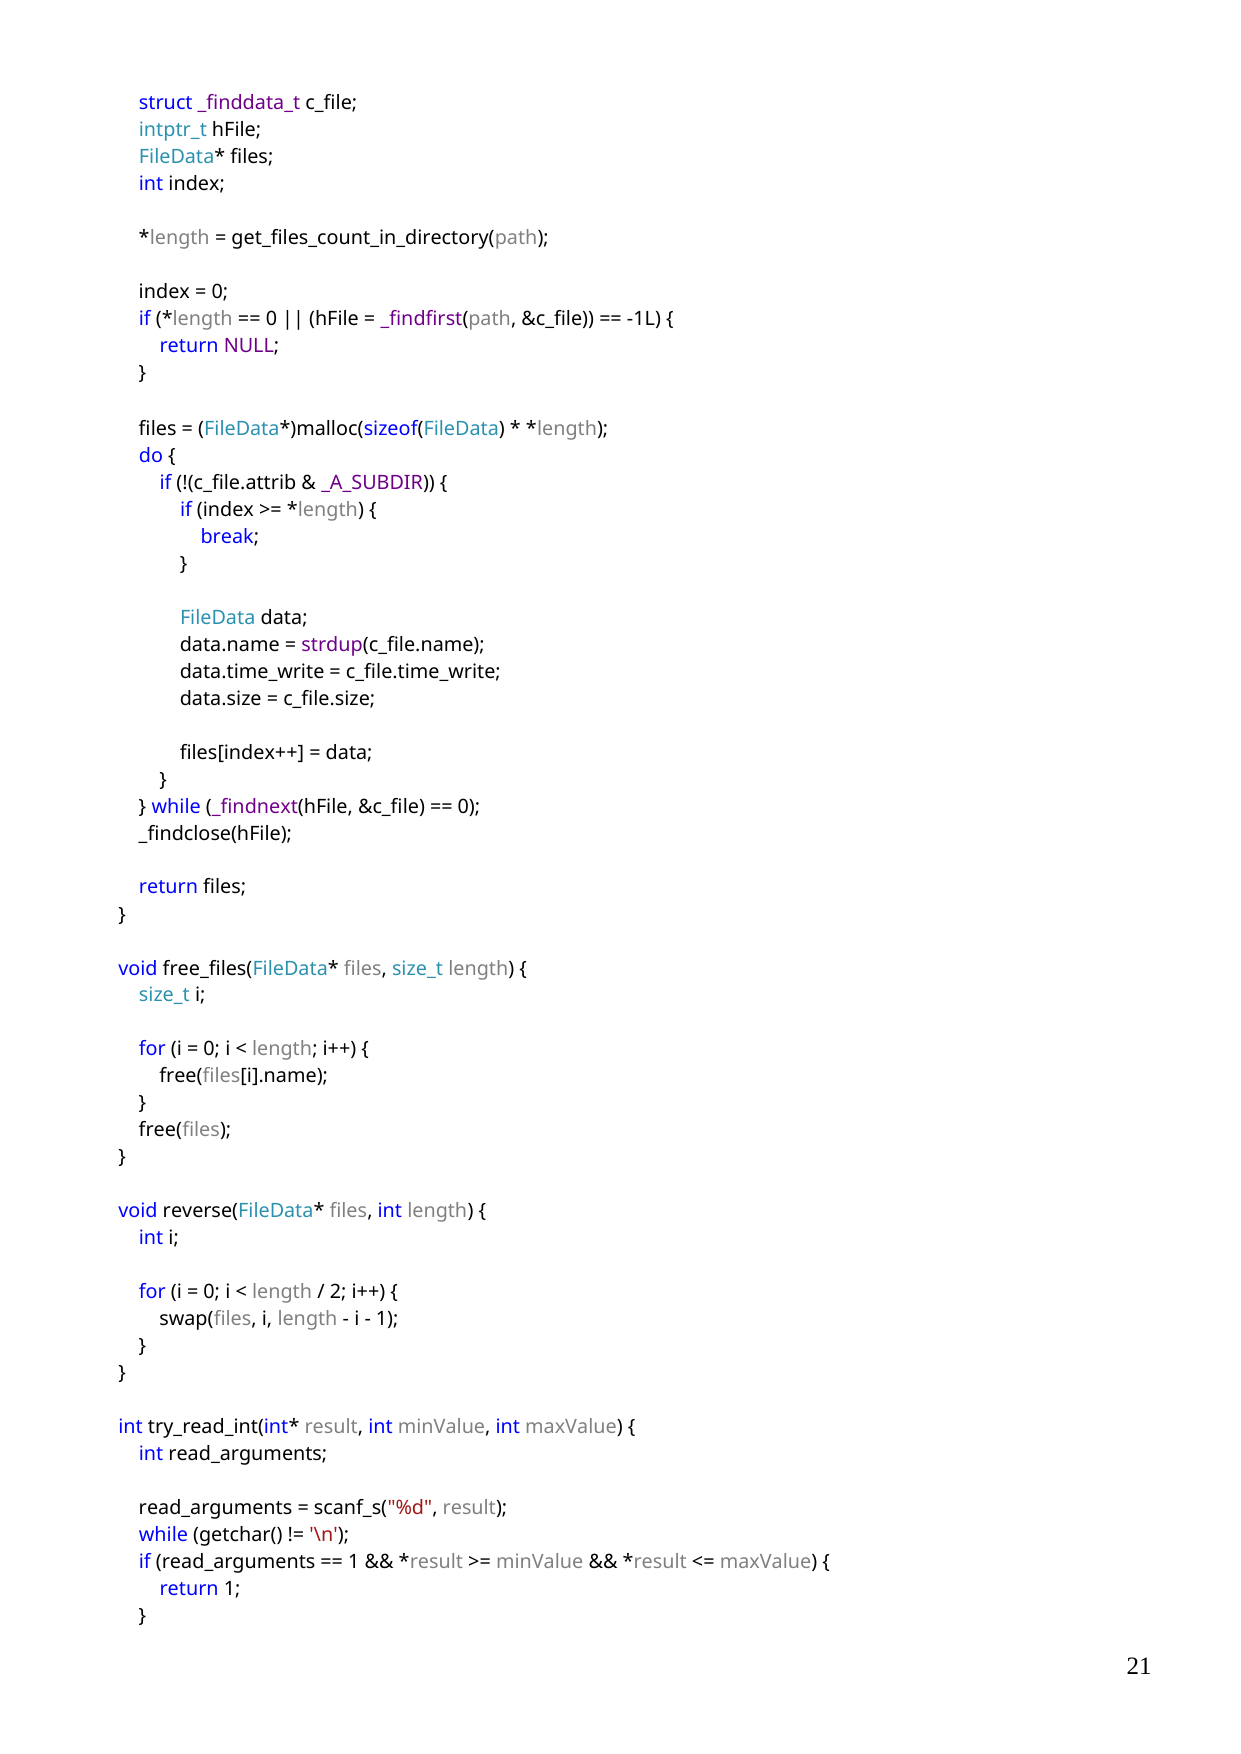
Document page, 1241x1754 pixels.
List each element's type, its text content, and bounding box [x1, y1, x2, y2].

text int read_arguments; [118, 1439, 1152, 1466]
text } [118, 549, 1152, 576]
text *length = get_files_count_in_directory(path); [118, 223, 1152, 251]
text break; [118, 522, 1152, 549]
text } [118, 1331, 1152, 1358]
text int index; [118, 169, 1152, 197]
text files[index++] = data; [118, 738, 1152, 765]
text files = (FileData*)malloc(sizeof(FileData) * *length); [118, 414, 1152, 441]
text if (read_arguments == 1 && *result >= minValue && *result <= maxValue) { [118, 1547, 1152, 1574]
text if (!(c_file.attrib & _A_SUBDIR)) { [118, 468, 1152, 495]
text data.size = c_file.size; [118, 684, 1152, 711]
text } [118, 1089, 1152, 1116]
text _findclose(hFile); [118, 819, 1152, 846]
text read_arguments = scanf_s("%d", result); [118, 1493, 1152, 1520]
text if (*length == 0 || (hFile = _findfirst(path, &c_file)) == -1L) { [118, 304, 1152, 331]
text free(files[i].name); [118, 1062, 1152, 1089]
text data.time_write = c_file.time_write; [118, 657, 1152, 684]
text } [118, 765, 1152, 792]
text return files; [118, 873, 1152, 900]
text return NULL; [118, 331, 1152, 358]
text size_t i; [118, 981, 1152, 1008]
text } [118, 1601, 1152, 1628]
text struct _finddata_t c_file; [118, 89, 1152, 116]
text intptr_t hFile; [118, 116, 1152, 143]
text swap(files, i, length - i - 1); [118, 1304, 1152, 1331]
text for (i = 0; i < length / 2; i++) { [118, 1277, 1152, 1304]
text int try_read_int(int* result, int minValue, int maxValue) { [118, 1412, 1152, 1439]
text void reverse(FileData* files, int length) { [118, 1197, 1152, 1223]
text } [118, 358, 1152, 385]
text void free_files(FileData* files, size_t length) { [118, 954, 1152, 981]
text } [118, 900, 1152, 927]
text FileData* files; [118, 143, 1152, 169]
text } [118, 1143, 1152, 1169]
text while (getchar() != '\n'); [118, 1520, 1152, 1547]
text do { [118, 441, 1152, 468]
text } while (_findnext(hFile, &c_file) == 0); [118, 792, 1152, 819]
text data.name = strdup(c_file.name); [118, 630, 1152, 657]
text int i; [118, 1223, 1152, 1251]
text free(files); [118, 1116, 1152, 1143]
text FileData data; [118, 603, 1152, 630]
text return 1; [118, 1574, 1152, 1601]
text for (i = 0; i < length; i++) { [118, 1035, 1152, 1062]
text index = 0; [118, 277, 1152, 304]
text if (index >= *length) { [118, 495, 1152, 522]
text } [118, 1358, 1152, 1385]
